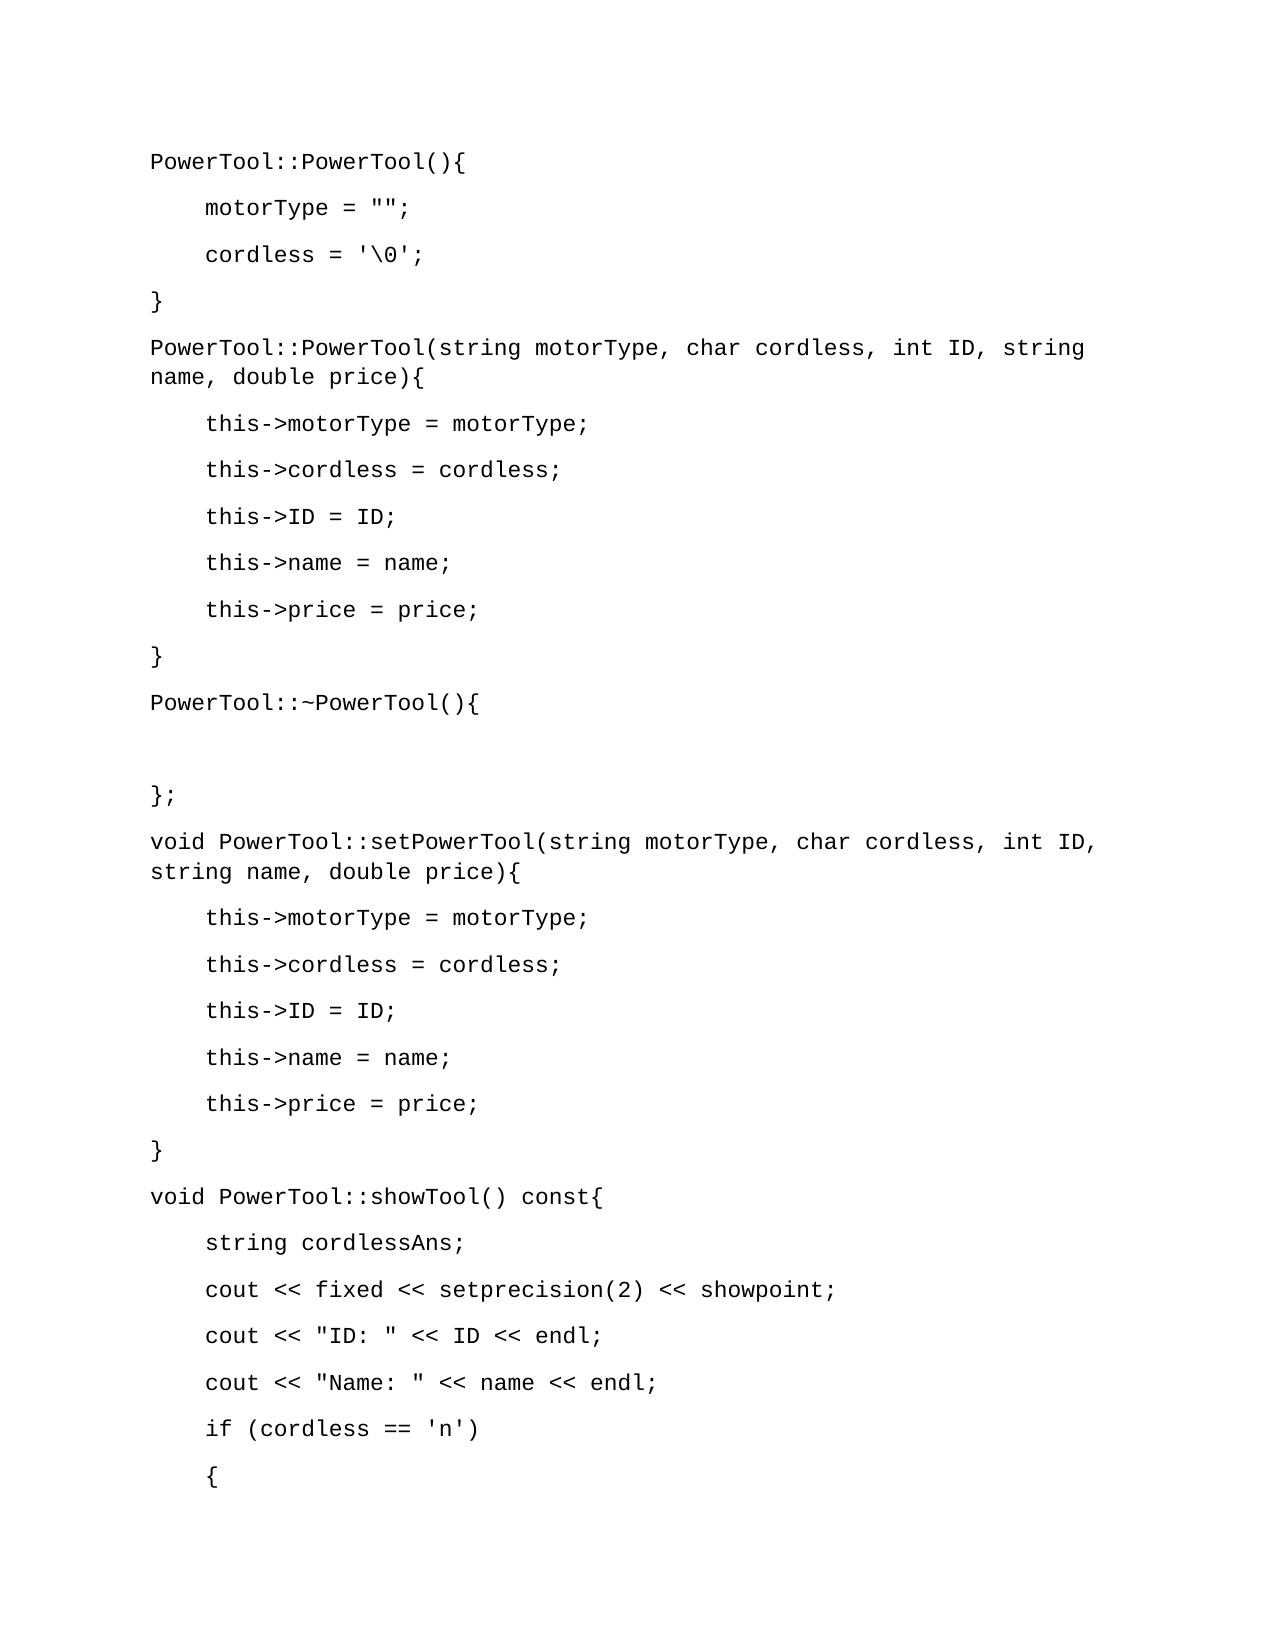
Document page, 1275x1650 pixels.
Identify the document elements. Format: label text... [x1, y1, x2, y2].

text this->name = name; [150, 551, 1125, 577]
text this->cordless = cordless; [150, 953, 1125, 979]
text this->motorType = motorType; [150, 412, 1125, 438]
text this->name = name; [150, 1046, 1125, 1072]
text void PowerTool::showTool() const{ [150, 1185, 1125, 1211]
text if (cordless == 'n') [150, 1417, 1125, 1443]
text this->motorType = motorType; [150, 906, 1125, 932]
text string cordlessAns; [150, 1232, 1125, 1258]
text this->ID = ID; [150, 999, 1125, 1025]
text cout << "ID: " << ID << endl; [150, 1324, 1125, 1351]
text this->price = price; [150, 598, 1125, 624]
text PowerTool::PowerTool(){ [150, 150, 1125, 176]
text } [150, 1139, 1125, 1165]
text } [150, 644, 1125, 670]
text this->price = price; [150, 1092, 1125, 1118]
text this->ID = ID; [150, 505, 1125, 531]
text PowerTool::~PowerTool(){ [150, 691, 1125, 717]
text motorType = ""; [150, 196, 1125, 222]
text void PowerTool::setPowerTool(string motorType, char cordless, int ID, string name, double price){ [150, 830, 1125, 886]
text }; [150, 784, 1125, 810]
text cordless = '\0'; [150, 243, 1125, 269]
text } [150, 289, 1125, 315]
text cout << "Name: " << name << endl; [150, 1371, 1125, 1397]
text cout << fixed << setprecision(2) << showpoint; [150, 1278, 1125, 1304]
text { [150, 1464, 1125, 1490]
text PowerTool::PowerTool(string motorType, char cordless, int ID, string name, double price){ [150, 336, 1125, 392]
text this->cordless = cordless; [150, 458, 1125, 484]
